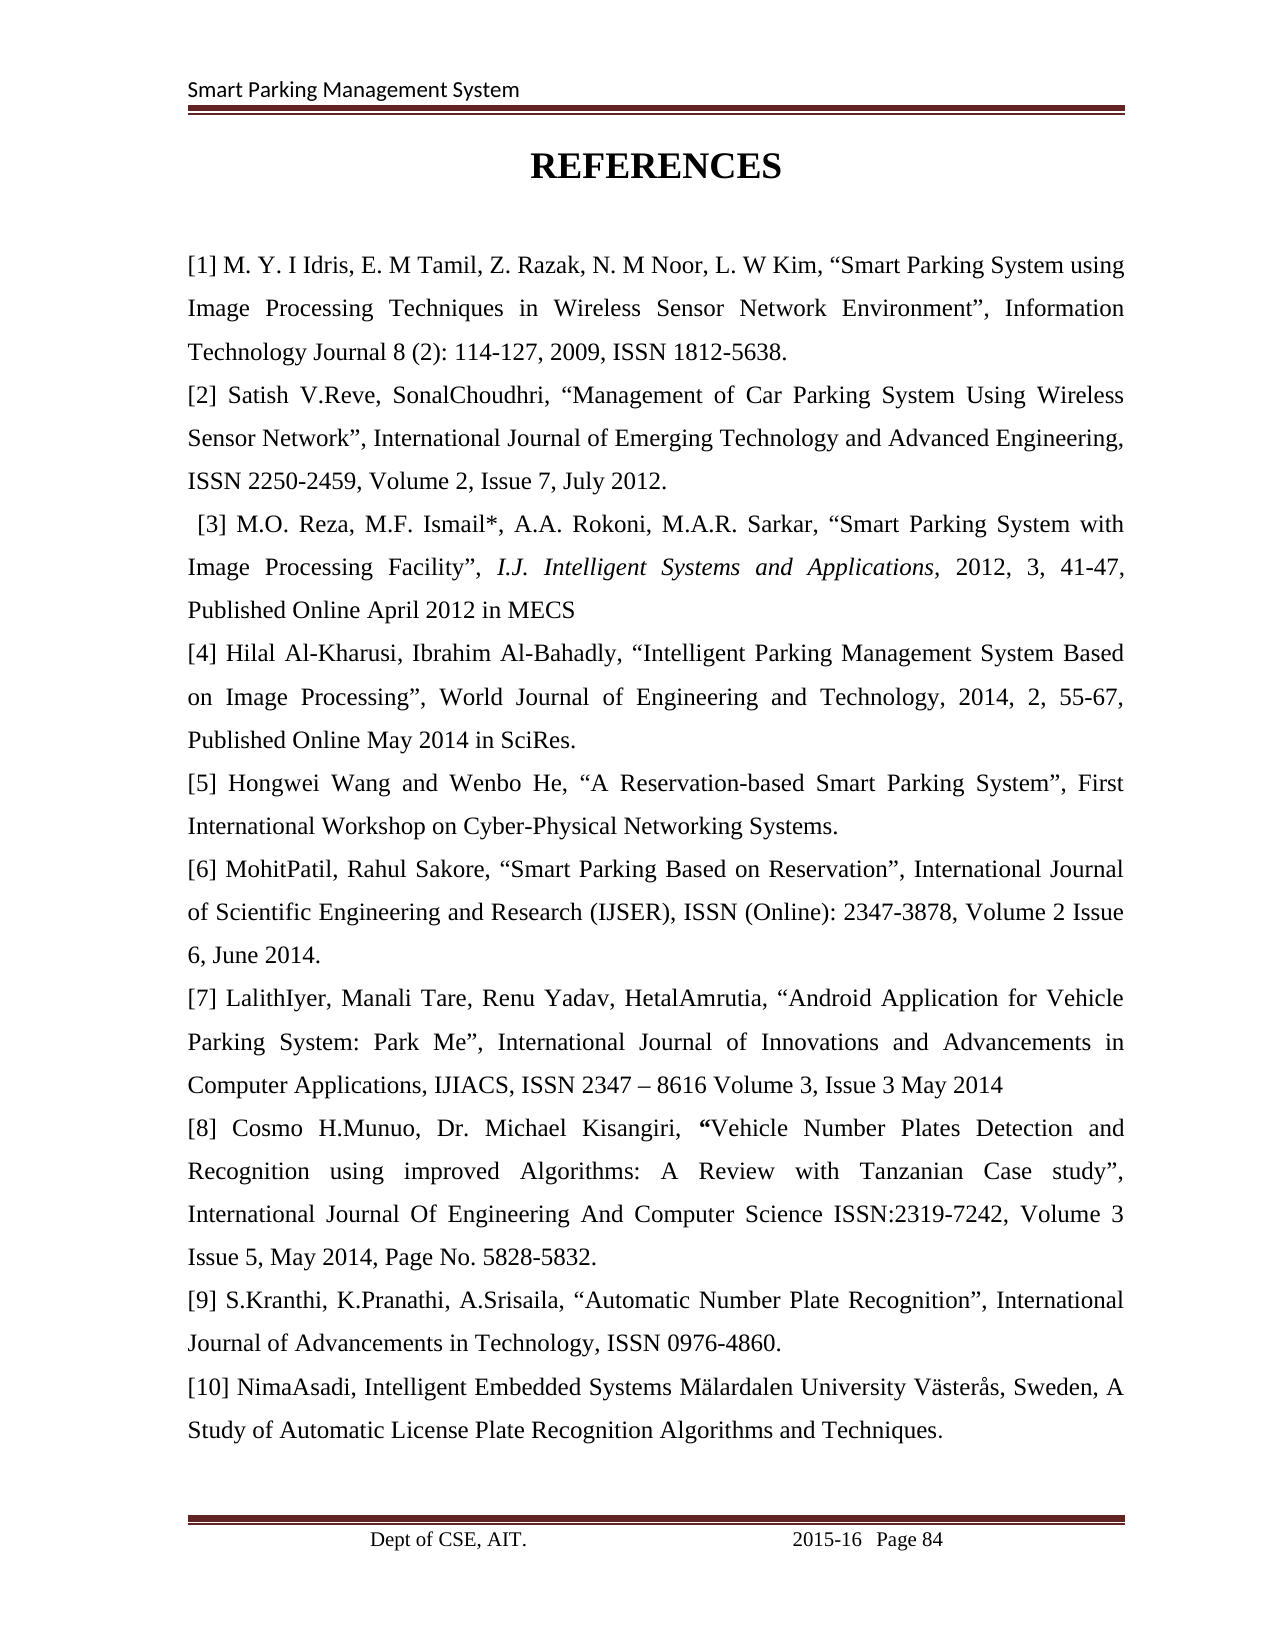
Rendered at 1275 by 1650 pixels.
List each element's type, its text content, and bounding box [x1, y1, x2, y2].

text [6] MohitPatil, Rahul Sakore, “Smart Parking Based on Reservation”, International Journal of Scientific Engineering and Research (IJSER), ISSN (Online): 2347-3878, Volume 2 Issue 6, June 2014. [187, 854, 1125, 969]
text [2] Satish V.Reve, SonalChoudhri, “Management of Car Parking System Using Wireless Sensor Network”, International Journal of Emerging Technology and Advanced Engineering, ISSN 2250-2459, Volume 2, Issue 7, July 2012. [187, 380, 1125, 495]
text [8] Cosmo H.Munuo, Dr. Michael Kisangiri, “Vehicle Number Plates Detection and Recognition using improved Algorithms: A Review with Tanzanian Case study”, International Journal Of Engineering And Computer Science ISSN:2319-7242, Volume 3 Issue 5, May 2014, Page No. 5828-5832. [187, 1113, 1125, 1271]
text [5] Hongwei Wang and Wenbo He, “A Reservation-based Smart Parking System”, First International Workshop on Cyber-Physical Networking Systems. [187, 768, 1125, 840]
text [3] M.O. Reza, M.F. Ismail*, A.A. Rokoni, M.A.R. Sarkar, “Smart Parking System with Image Processing Facility”, I.J. Intelligent Systems and Applications, 2012, 3, 41-47, Published Online April 2012 in MECS [187, 509, 1125, 624]
text [9] S.Kranthi, K.Pranathi, A.Srisaila, “Automatic Number Plate Recognition”, International Journal of Advancements in Technology, ISSN 0976-4860. [187, 1285, 1125, 1357]
text [1] M. Y. I Idris, E. M Tamil, Z. Razak, N. M Noor, L. W Kim, “Smart Parking System using Image Processing Techniques in Wireless Sensor Network Environment”, Information Technology Journal 8 (2): 114-127, 2009, ISSN 1812-5638. [187, 250, 1125, 365]
text [7] LalithIyer, Manali Tare, Renu Yadav, HetalAmrutia, “Android Application for Vehicle Parking System: Park Me”, International Journal of Innovations and Advancements in Computer Applications, IJIACS, ISSN 2347 – 8616 Volume 3, Issue 3 May 2014 [187, 983, 1125, 1098]
text REFERENCES [187, 143, 1125, 186]
text [4] Hilal Al-Kharusi, Ibrahim Al-Bahadly, “Intelligent Parking Management System Based on Image Processing”, World Journal of Engineering and Technology, 2014, 2, 55-67, Published Online May 2014 in SciRes. [187, 638, 1125, 753]
text [10] NimaAsadi, Intelligent Embedded Systems Mälardalen University Västerås, Sweden, A Study of Automatic License Plate Recognition Algorithms and Techniques. [187, 1372, 1125, 1444]
